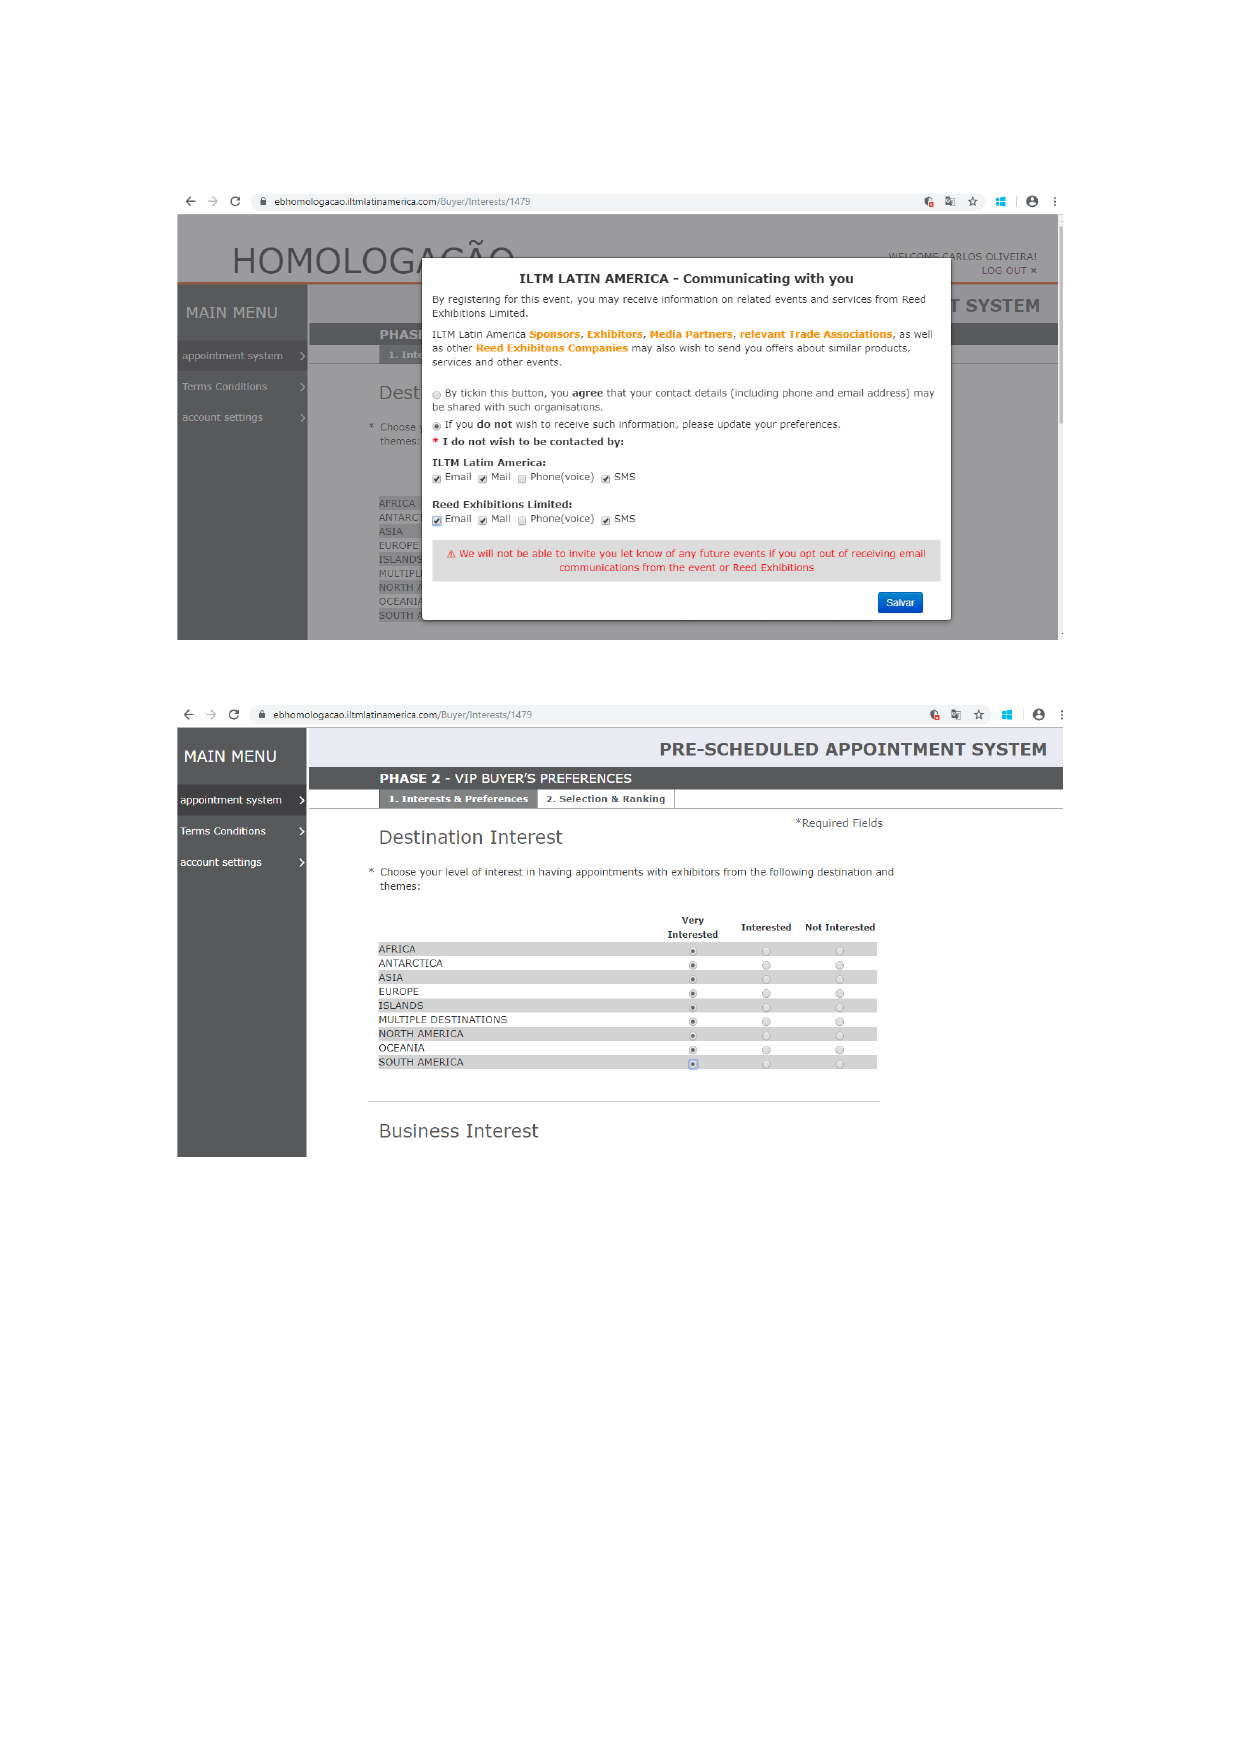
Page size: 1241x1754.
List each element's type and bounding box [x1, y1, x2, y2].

picture [177, 194, 1063, 640]
picture [177, 705, 1063, 1157]
